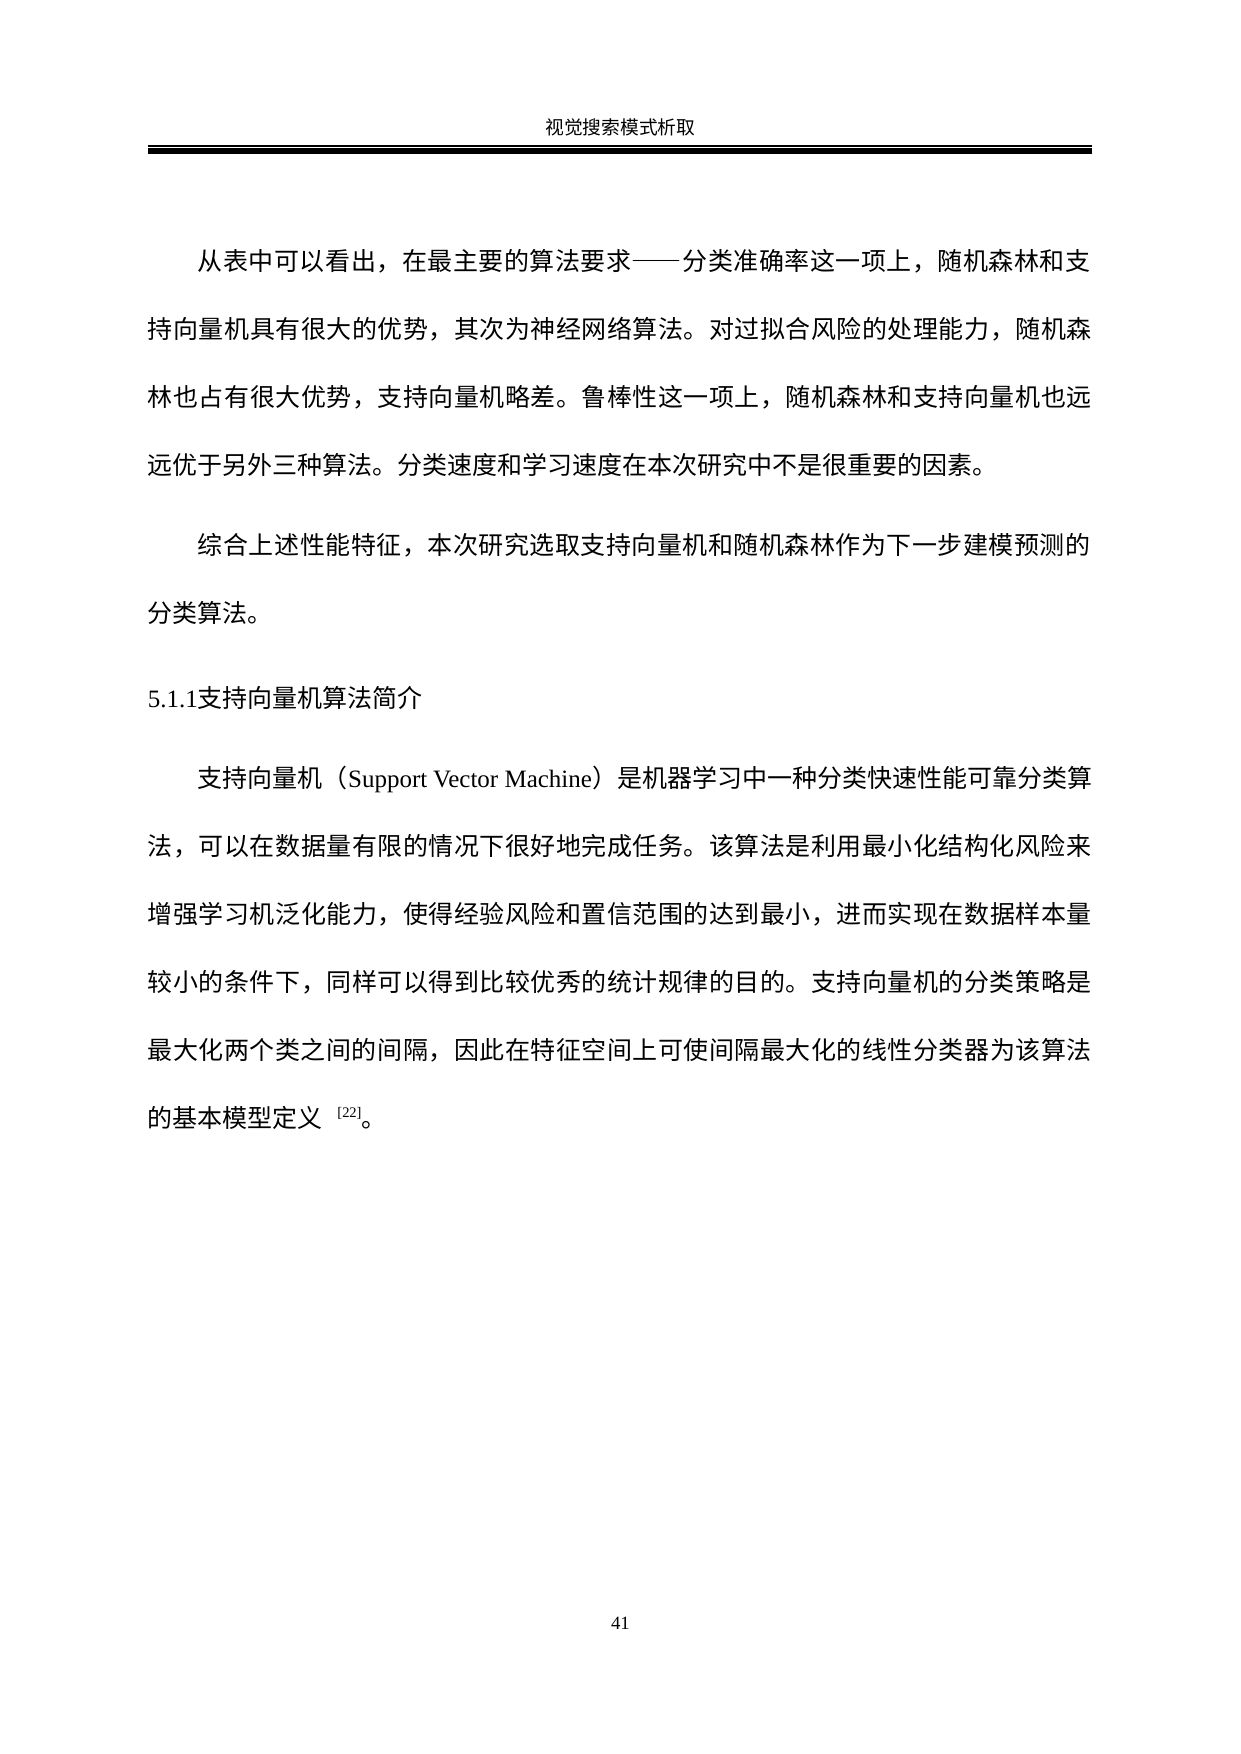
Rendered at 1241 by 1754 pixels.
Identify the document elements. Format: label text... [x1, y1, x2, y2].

text 从表中可以看出，在最主要的算法要求——分类准确率这一项上，随机森林和支持向量机具有很大的优势，其次为神经网络算法。对过拟合风险的处理能力，随机森林也占有很大优势，支持向量机略差。鲁棒性这一项上，随机森林和支持向量机也远远优于另外三种算法。分类速度和学习速度在本次研究中不是很重要的因素。 [148, 226, 1092, 497]
text 支持向量机（Support Vector Machine）是机器学习中一种分类快速性能可靠分类算法，可以在数据量有限的情况下很好地完成任务。该算法是利用最小化结构化风险来增强学习机泛化能力，使得经验风险和置信范围的达到最小，进而实现在数据样本量较小的条件下，同样可以得到比较优秀的统计规律的目的。支持向量机的分类策略是最大化两个类之间的间隔，因此在特征空间上可使间隔最大化的线性分类器为该算法的基本模型定义[22]。 [148, 743, 1092, 1151]
subtitle 支持向量机算法简介 [148, 663, 1092, 731]
text 综合上述性能特征，本次研究选取支持向量机和随机森林作为下一步建模预测的分类算法。 [148, 510, 1092, 646]
